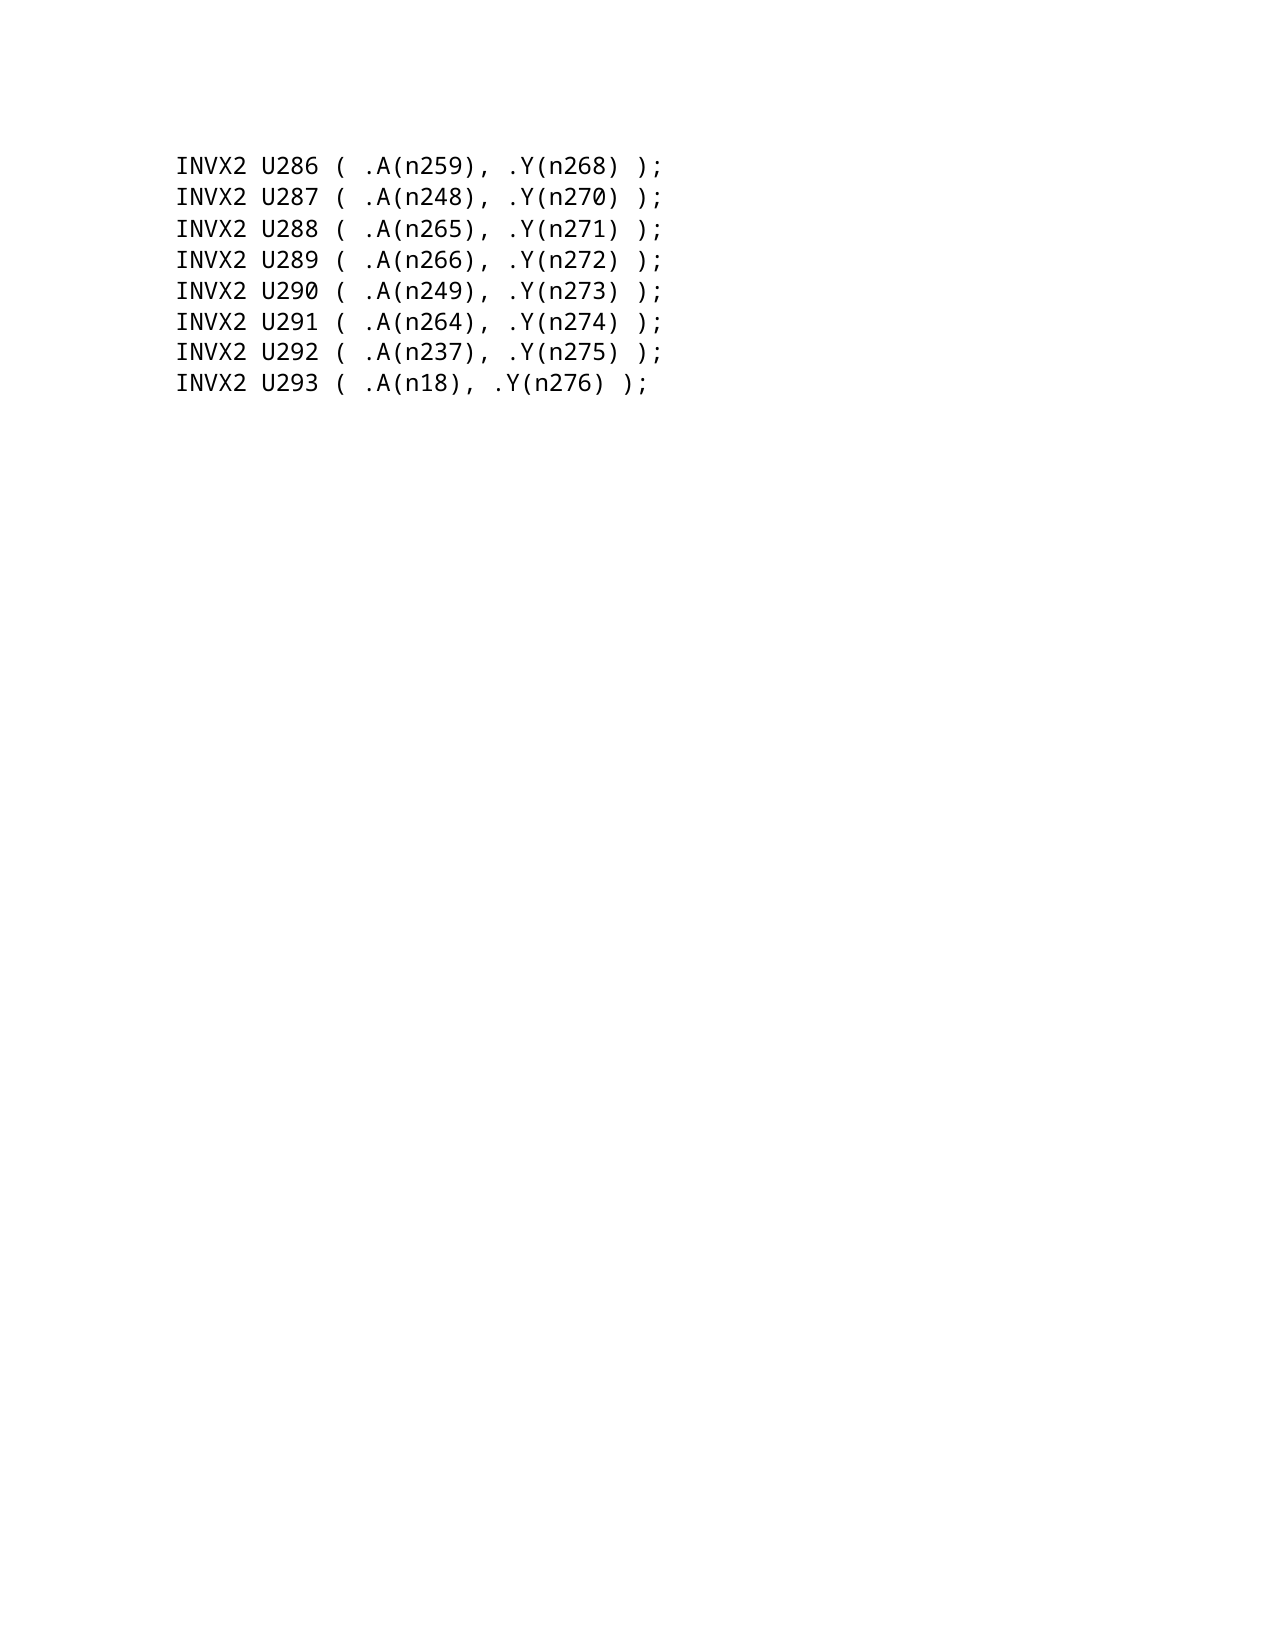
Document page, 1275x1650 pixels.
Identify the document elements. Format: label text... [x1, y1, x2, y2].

text INVX2 U288 ( .A(n265), .Y(n271) ); [175, 211, 1125, 244]
text INVX2 U291 ( .A(n264), .Y(n274) ); [175, 306, 1125, 336]
text INVX2 U287 ( .A(n248), .Y(n270) ); [175, 181, 1125, 211]
text INVX2 U289 ( .A(n266), .Y(n272) ); [175, 244, 1125, 275]
text INVX2 U286 ( .A(n259), .Y(n268) ); [175, 150, 1125, 181]
text INVX2 U292 ( .A(n237), .Y(n275) ); [175, 336, 1125, 367]
text INVX2 U290 ( .A(n249), .Y(n273) ); [175, 275, 1125, 306]
text INVX2 U293 ( .A(n18), .Y(n276) ); [175, 367, 1125, 398]
